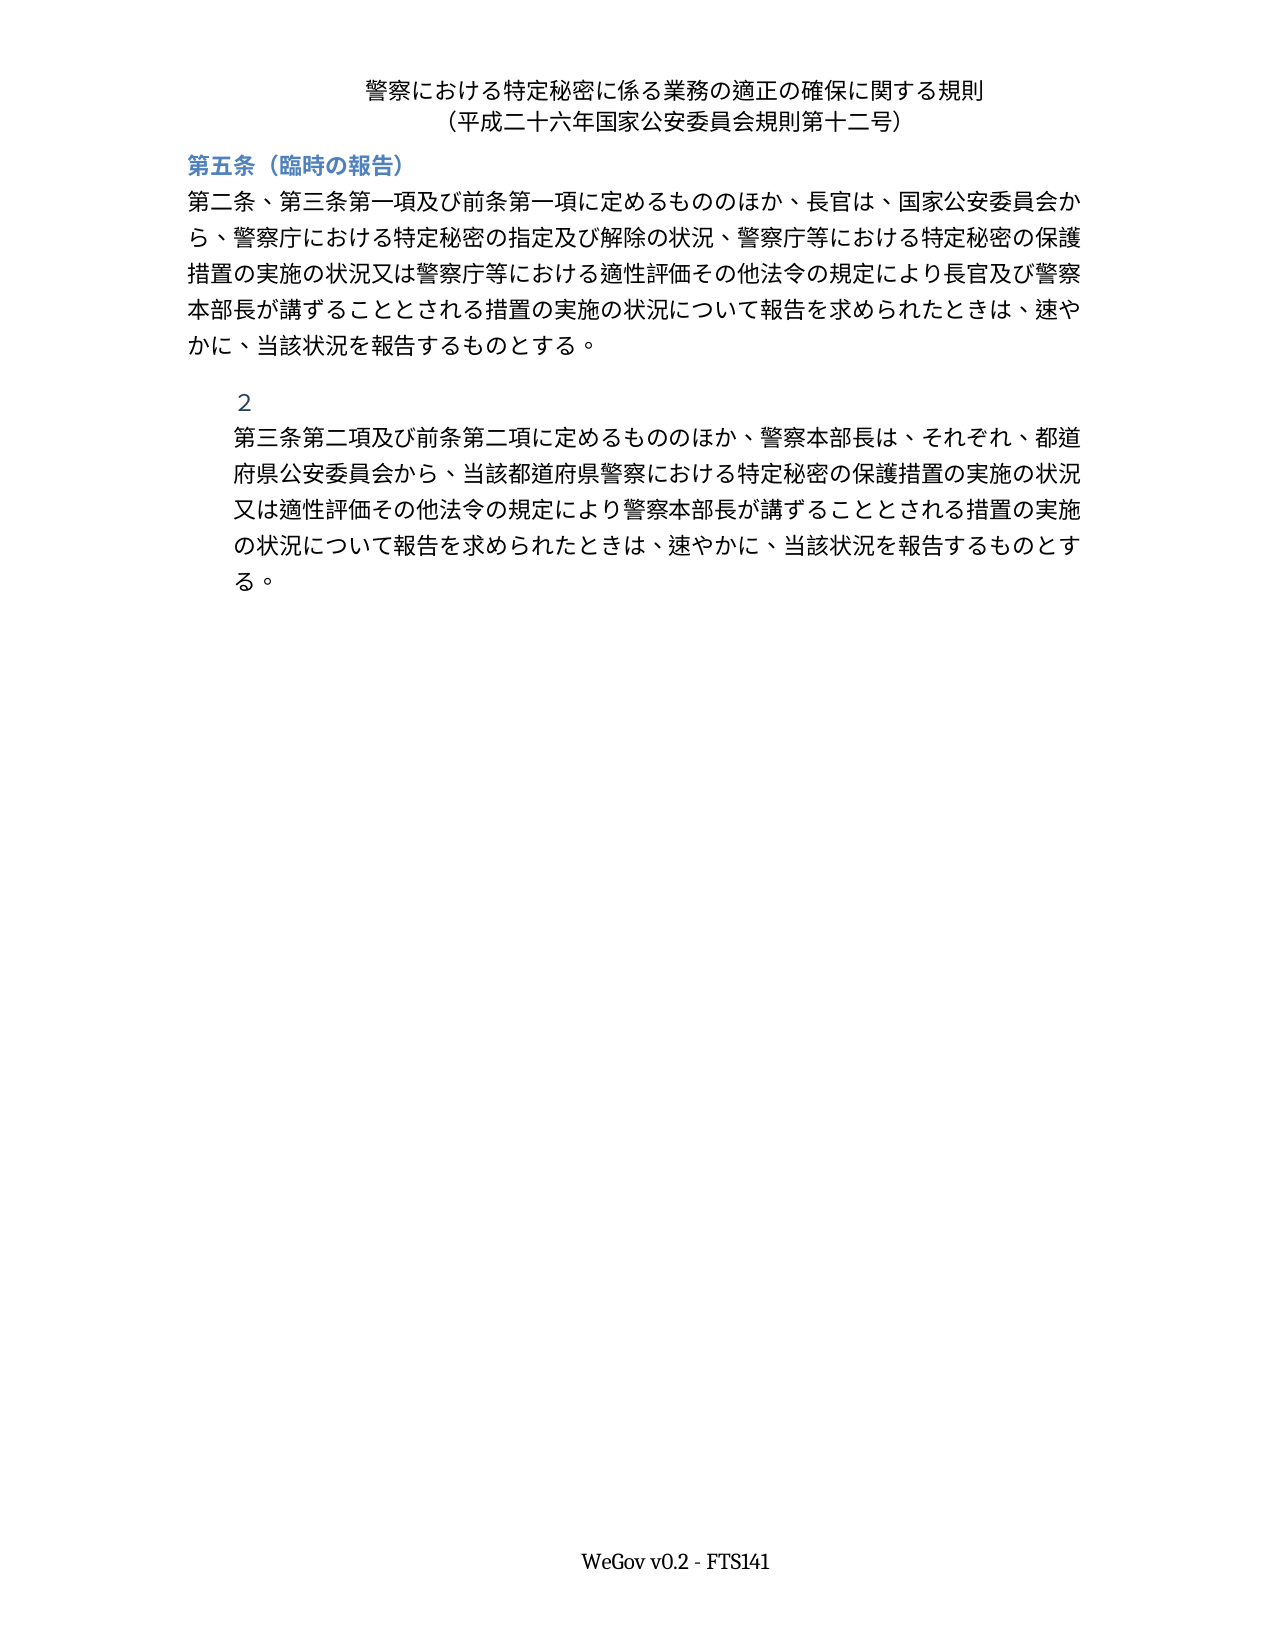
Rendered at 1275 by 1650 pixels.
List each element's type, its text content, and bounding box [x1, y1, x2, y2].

subtitle 第五条（臨時の報告） [187, 150, 1087, 181]
subtitle ２ [233, 386, 1087, 418]
text 第二条、第三条第一項及び前条第一項に定めるもののほか、長官は、国家公安委員会から、警察庁における特定秘密の指定及び解除の状況、警察庁等における特定秘密の保護措置の実施の状況又は警察庁等における適性評価その他法令の規定により長官及び警察本部長が講ずることとされる措置の実施の状況について報告を求められたときは、速やかに、当該状況を報告するものとする。 [187, 186, 1087, 361]
text 第三条第二項及び前条第二項に定めるもののほか、警察本部長は、それぞれ、都道府県公安委員会から、当該都道府県警察における特定秘密の保護措置の実施の状況又は適性評価その他法令の規定により警察本部長が講ずることとされる措置の実施の状況について報告を求められたときは、速やかに、当該状況を報告するものとする。 [233, 422, 1087, 597]
